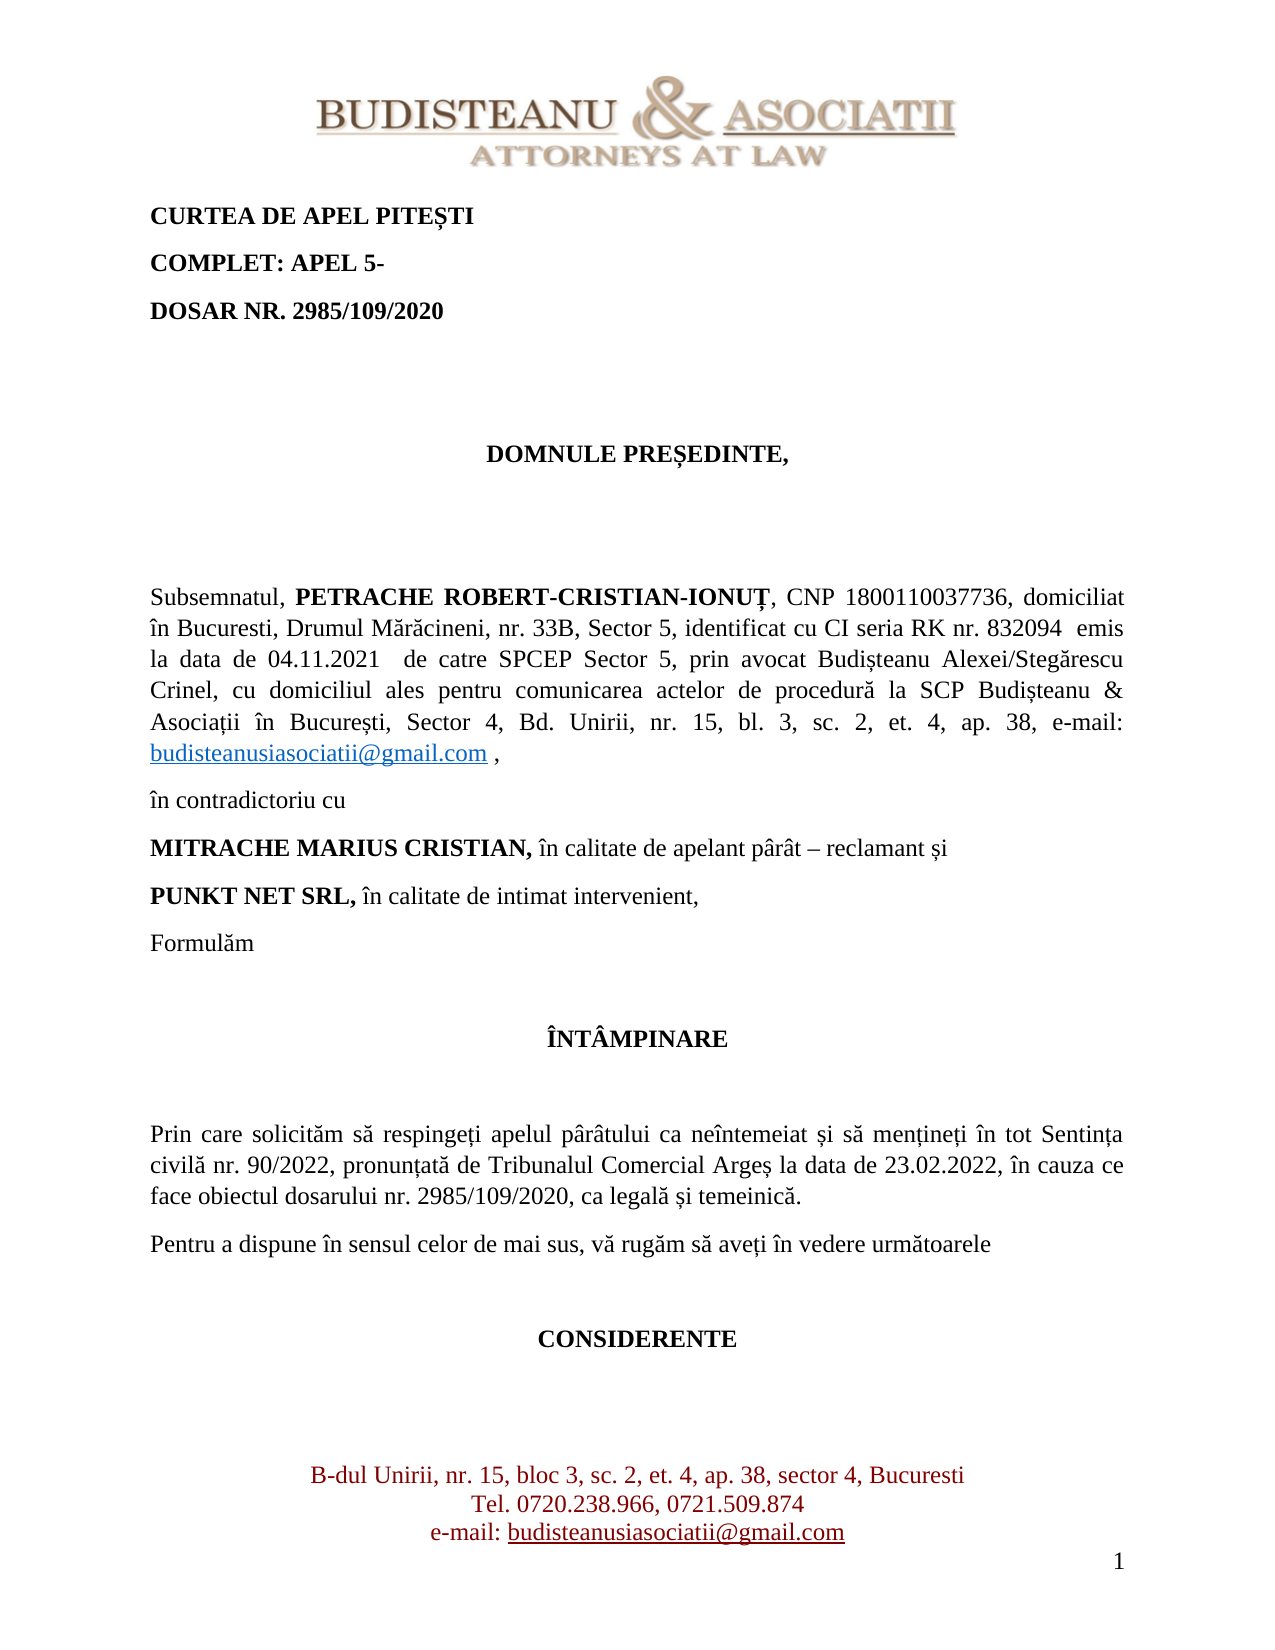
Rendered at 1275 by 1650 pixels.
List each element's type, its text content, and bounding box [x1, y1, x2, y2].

text în contradictoriu cu [150, 785, 1125, 814]
text Subsemnatul, PETRACHE ROBERT-CRISTIAN-IONUȚ, CNP 1800110037736, domiciliat în Bucuresti, Drumul Mărăcineni, nr. 33B, Sector 5, identificat cu CI seria RK nr. 832094 emis la data de 04.11.2021 de catre SPCEP Sector 5, prin avocat Budișteanu Alexei/Stegărescu Crinel, cu domiciliul ales pentru comunicarea actelor de procedură la SCP Budișteanu & Asociații în București, Sector 4, Bd. Unirii, nr. 15, bl. 3, sc. 2, et. 4, ap. 38, e-mail: budisteanusiasociatii@gmail.com , [150, 582, 1125, 766]
text DOMNULE PREȘEDINTE, [150, 439, 1125, 468]
text COMPLET: APEL 5- [150, 248, 1125, 277]
text CONSIDERENTE [150, 1324, 1125, 1353]
text ÎNTÂMPINARE [150, 1024, 1125, 1053]
text PUNKT NET SRL, în calitate de intimat intervenient, [150, 881, 1125, 909]
text CURTEA DE APEL PITEȘTI [150, 201, 1125, 229]
text MITRACHE MARIUS CRISTIAN, în calitate de apelant pârât – reclamant și [150, 833, 1125, 862]
picture [269, 75, 1006, 172]
text Pentru a dispune în sensul celor de mai sus, vă rugăm să aveți în vedere următoarele [150, 1229, 1125, 1258]
text DOSAR NR. 2985/109/2020 [150, 296, 1125, 325]
text Formulăm [150, 928, 1125, 957]
text Prin care solicităm să respingeți apelul pârâtului ca neîntemeiat și să mențineți în tot Sentința civilă nr. 90/2022, pronunțată de Tribunalul Comercial Argeș la data de 23.02.2022, în cauza ce face obiectul dosarului nr. 2985/109/2020, ca legală și temeinică. [150, 1119, 1125, 1210]
